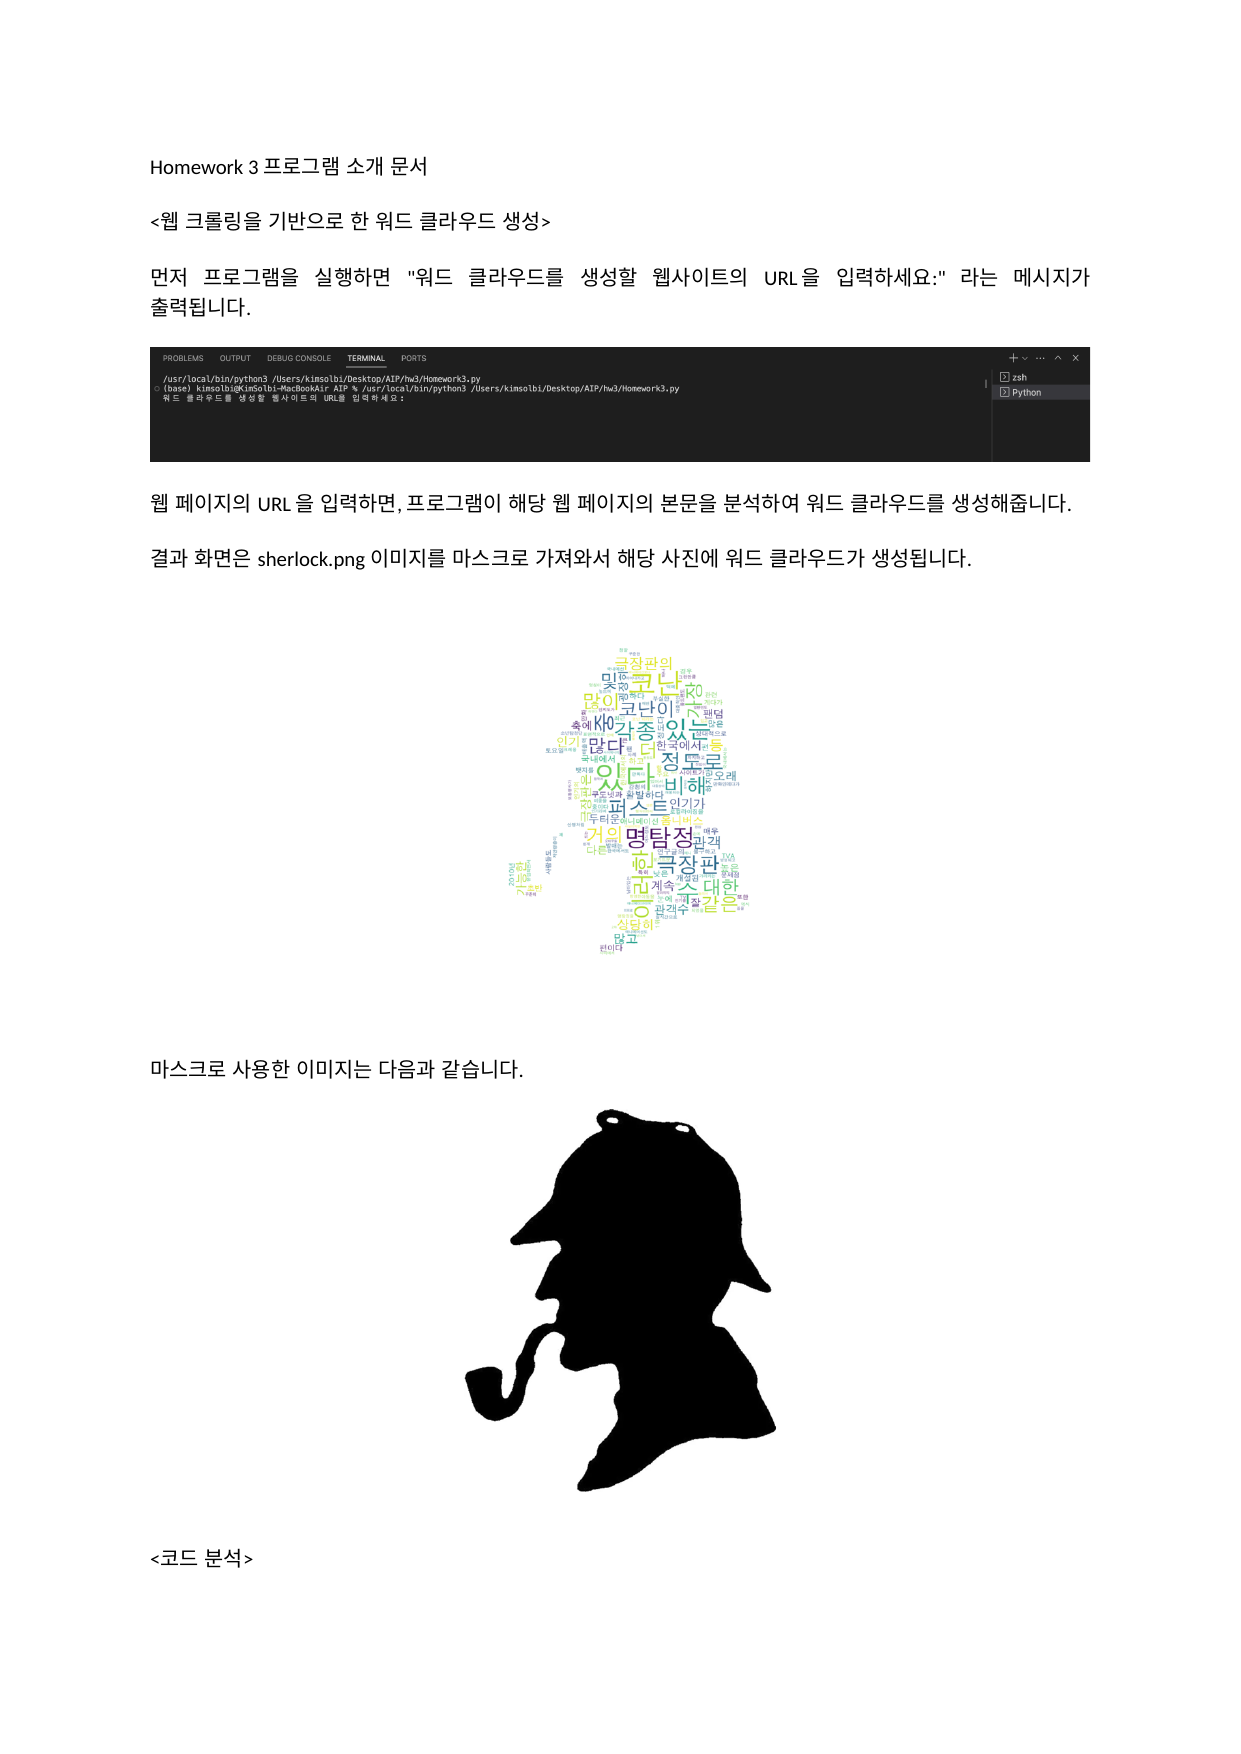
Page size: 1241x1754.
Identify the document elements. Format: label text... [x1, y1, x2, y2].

text Homework 3 프로그램 소개 문서 [150, 150, 1090, 180]
picture [463, 1109, 777, 1492]
text 웹 페이지의 URL을 입력하면, 프로그램이 해당 웹 페이지의 본문을 분석하여 워드 클라우드를 생성해줍니다. [150, 487, 1090, 517]
text 마스크로 사용한 이미지는 다음과 같습니다. [150, 1054, 1090, 1084]
picture [272, 598, 968, 1003]
text 결과 화면은 sherlock.png 이미지를 마스크로 가져와서 해당 사진에 워드 클라우드가 생성됩니다. [150, 542, 1090, 573]
text <코드 분석> [150, 1543, 1090, 1573]
text 먼저 프로그램을 실행하면 "워드 클라우드를 생성할 웹사이트의 URL을 입력하세요:" 라는 메시지가 출력됩니다. [150, 261, 1090, 322]
text <웹 크롤링을 기반으로 한 워드 클라우드 생성> [150, 206, 1090, 236]
picture [150, 347, 1091, 462]
